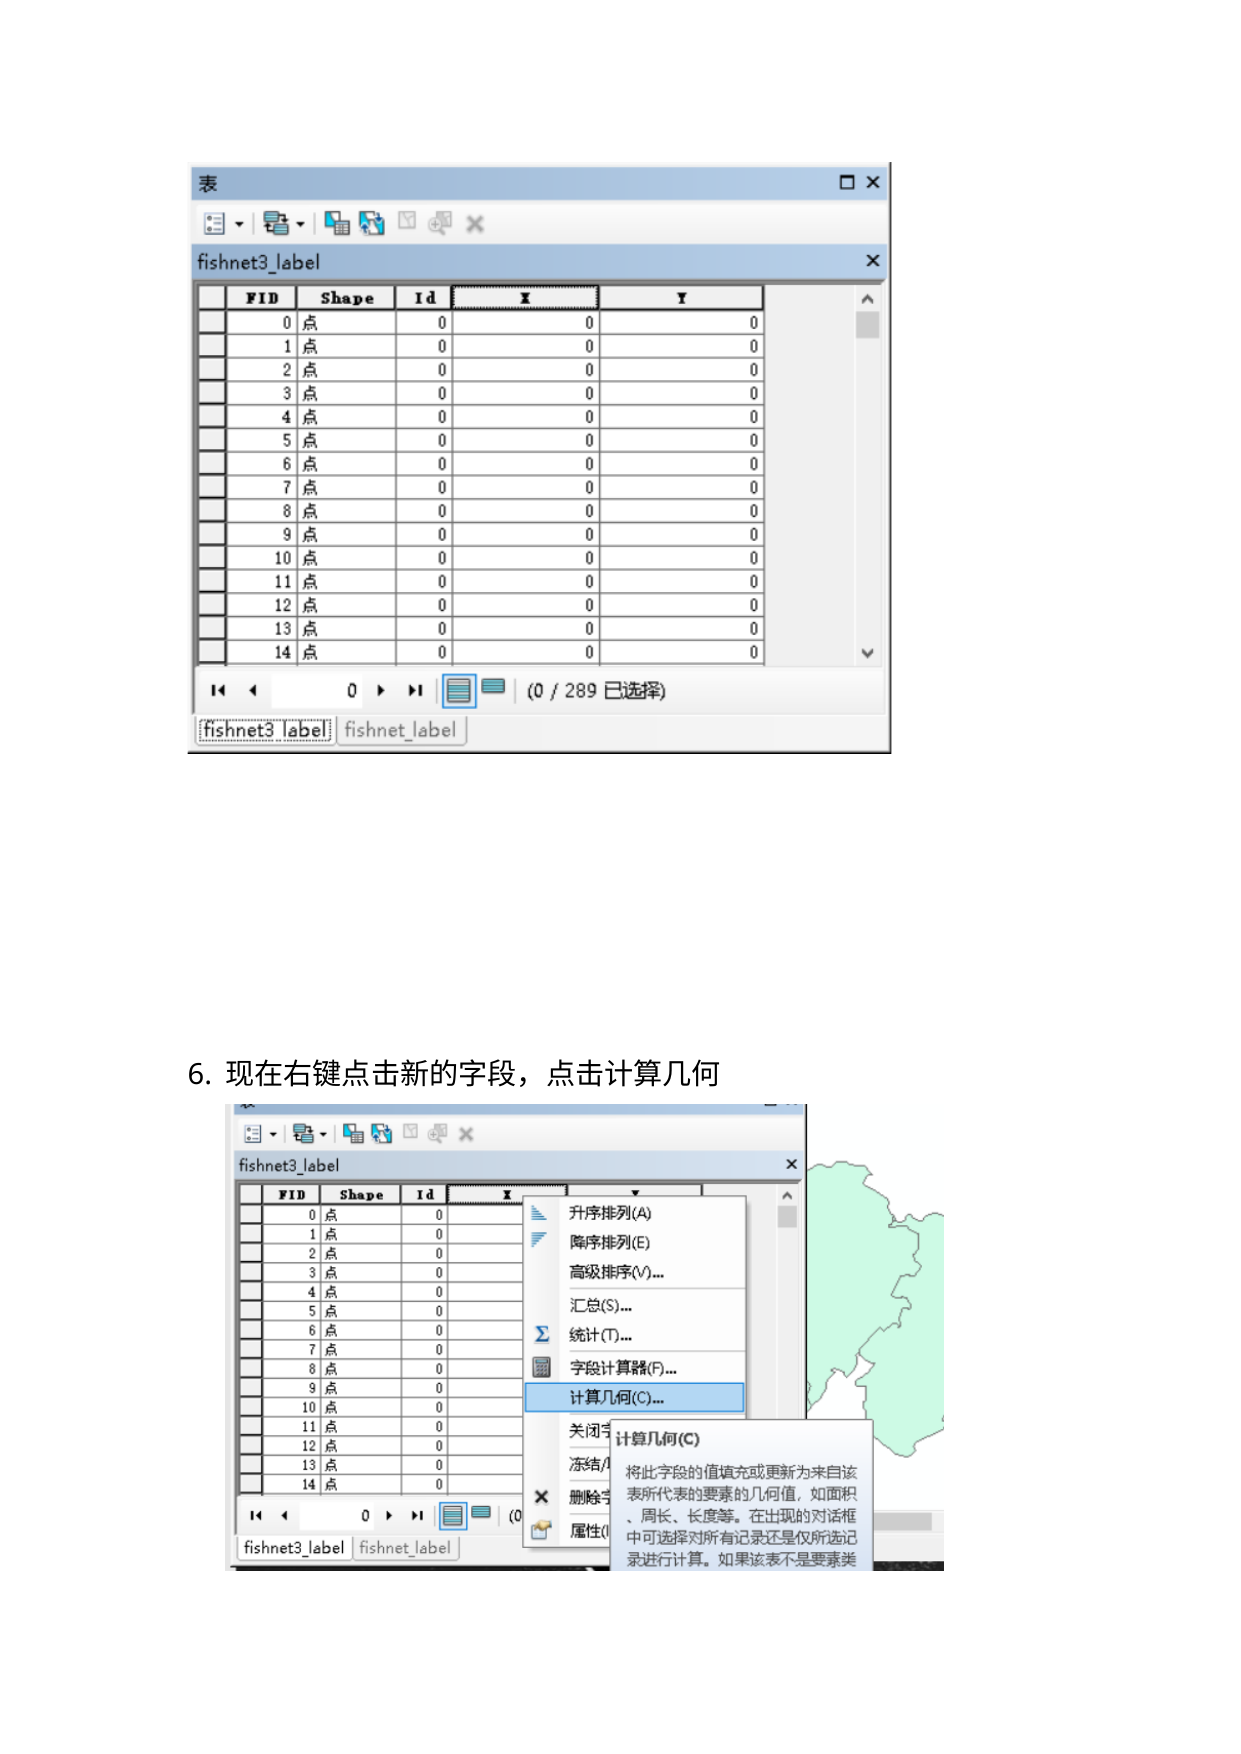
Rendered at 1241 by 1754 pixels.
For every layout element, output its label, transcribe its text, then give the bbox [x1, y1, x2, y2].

picture [187, 162, 892, 754]
picture [225, 1104, 944, 1571]
list 现在右键点击新的字段，点击计算几何 [187, 1039, 1053, 1104]
